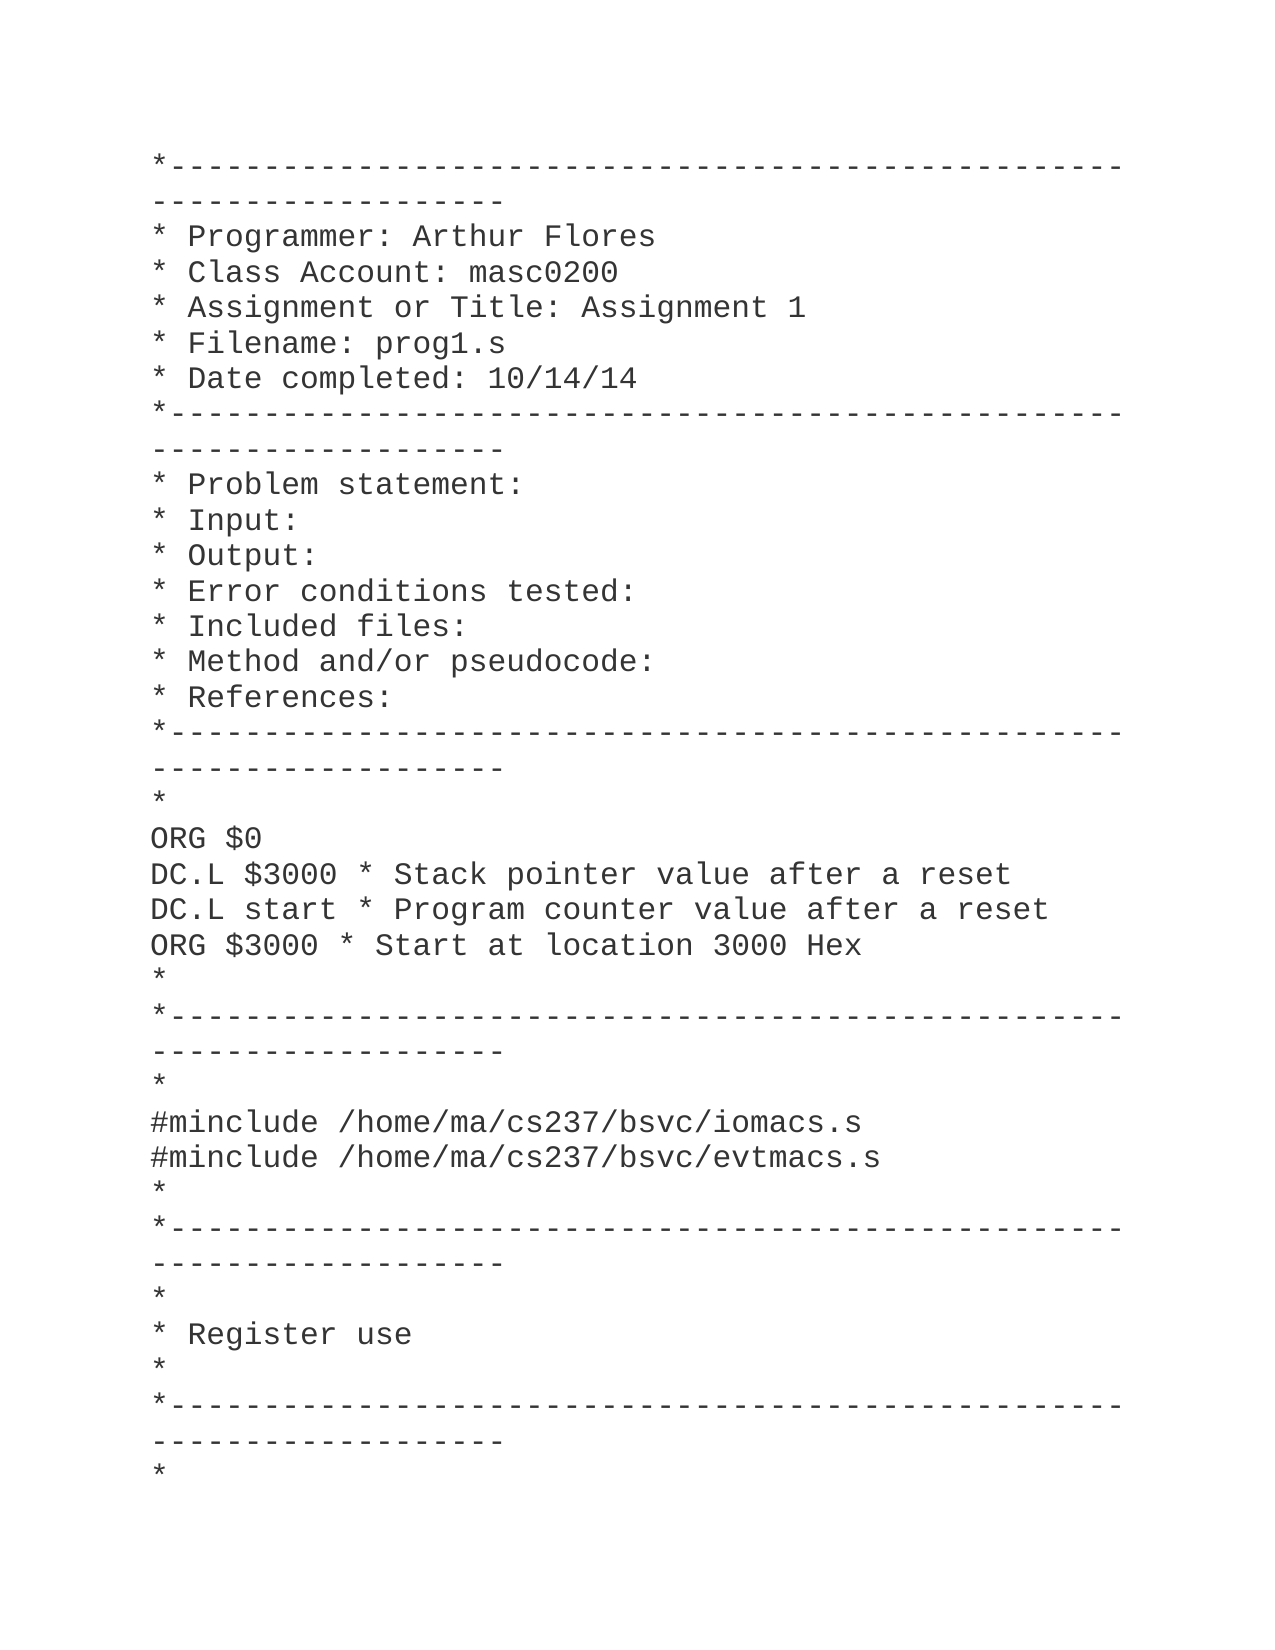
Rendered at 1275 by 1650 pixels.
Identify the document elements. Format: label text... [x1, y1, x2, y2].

text * Problem statement: [150, 469, 1125, 504]
text * Date completed: 10/14/14 [150, 362, 1125, 398]
text * Class Account: masc0200 [150, 256, 1125, 292]
text * Included files: [150, 610, 1125, 646]
text * [150, 1177, 1125, 1212]
text #minclude /home/ma/cs237/bsvc/iomacs.s [150, 1106, 1125, 1142]
text * [150, 1283, 1125, 1319]
text *---------------------------------------------------------------------- [150, 398, 1125, 469]
text *---------------------------------------------------------------------- [150, 1389, 1125, 1460]
text * References: [150, 681, 1125, 717]
text * [150, 787, 1125, 823]
text * Assignment or Title: Assignment 1 [150, 292, 1125, 327]
text #minclude /home/ma/cs237/bsvc/evtmacs.s [150, 1142, 1125, 1177]
text DC.L $3000 * Stack pointer value after a reset [150, 858, 1125, 894]
text * [150, 1354, 1125, 1389]
text * Filename: prog1.s [150, 327, 1125, 362]
text *---------------------------------------------------------------------- [150, 717, 1125, 787]
text * [150, 964, 1125, 1000]
text * Register use [150, 1319, 1125, 1354]
text * [150, 1460, 1125, 1496]
text ORG $3000 * Start at location 3000 Hex [150, 929, 1125, 964]
text * Error conditions tested: [150, 575, 1125, 610]
text * Input: [150, 504, 1125, 539]
text *---------------------------------------------------------------------- [150, 1000, 1125, 1071]
text DC.L start * Program counter value after a reset [150, 894, 1125, 929]
text ORG $0 [150, 823, 1125, 858]
text * Method and/or pseudocode: [150, 646, 1125, 681]
text * Output: [150, 539, 1125, 575]
text * [150, 1071, 1125, 1106]
text *---------------------------------------------------------------------- [150, 150, 1125, 221]
text * Programmer: Arthur Flores [150, 221, 1125, 256]
text *---------------------------------------------------------------------- [150, 1212, 1125, 1283]
